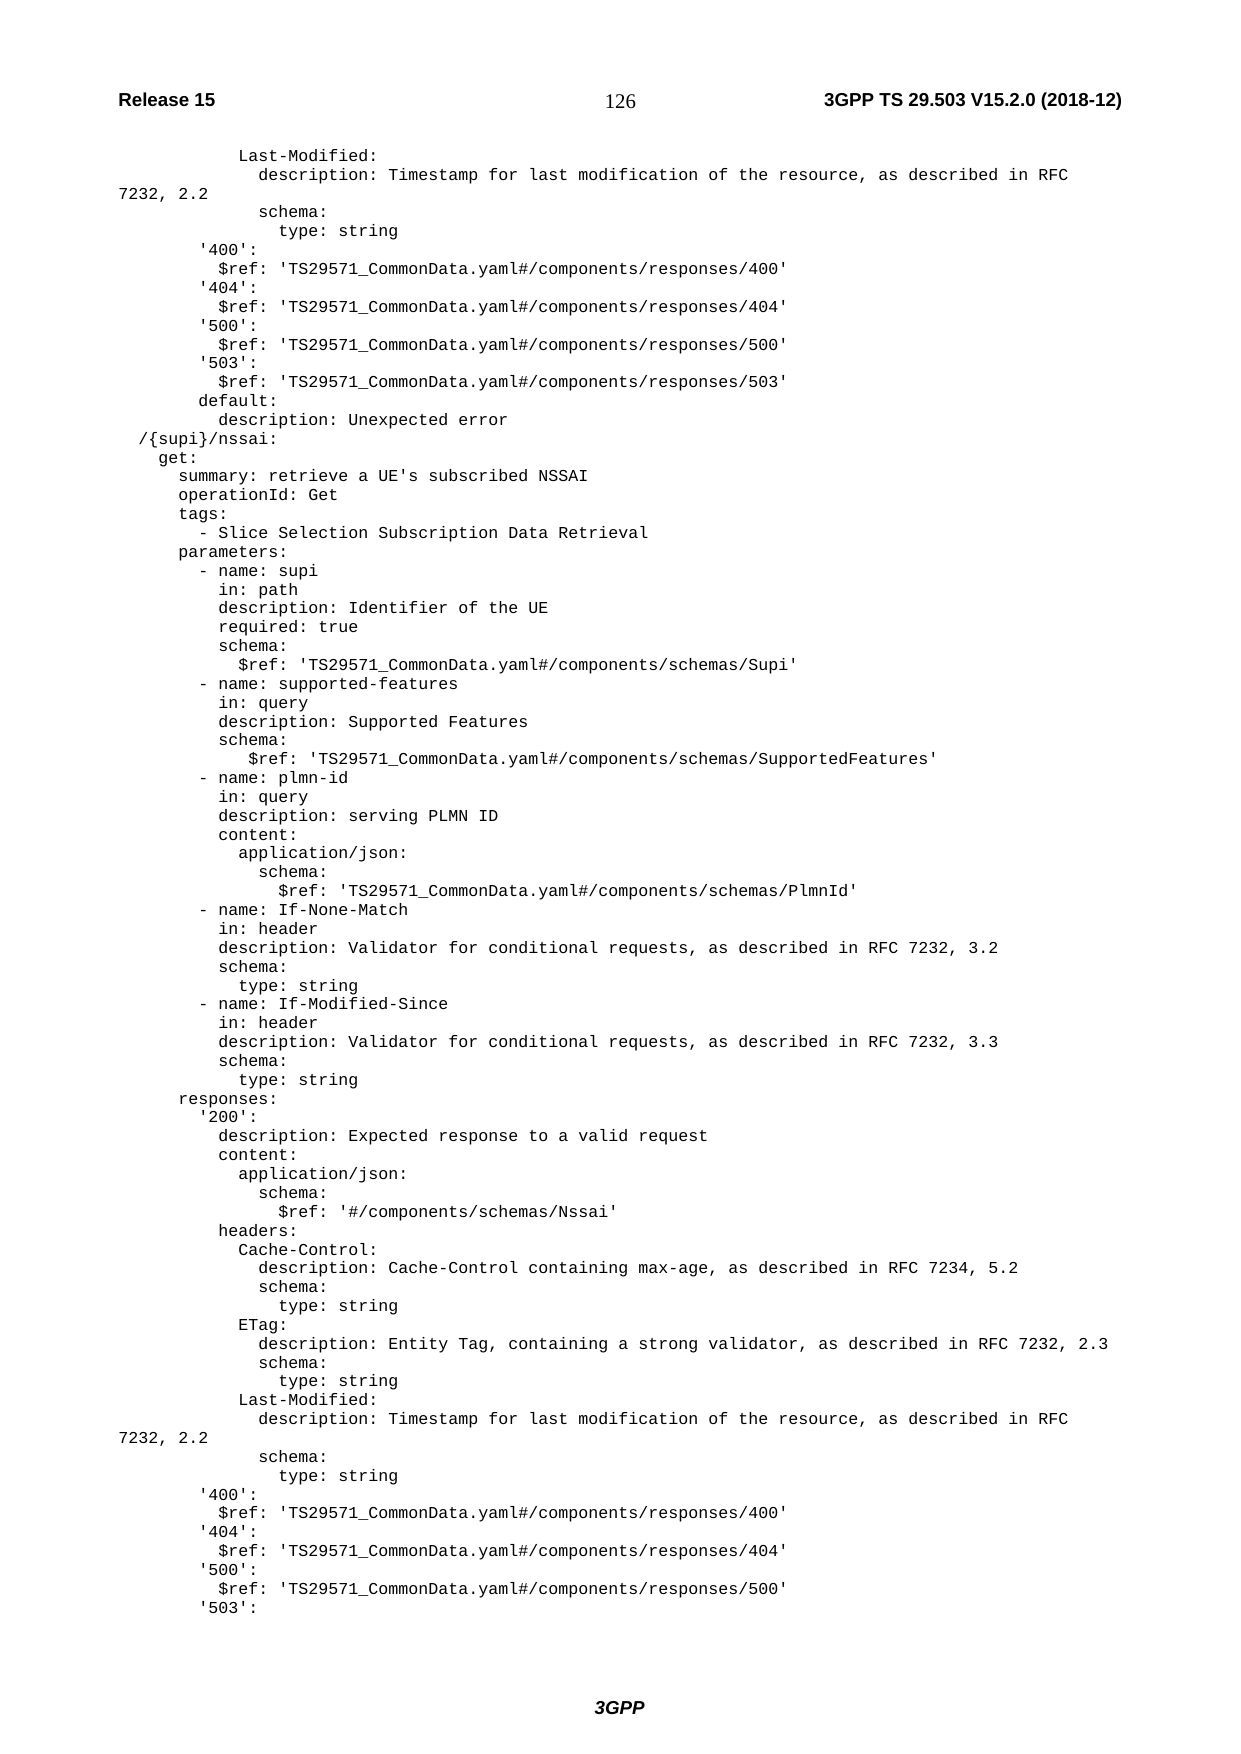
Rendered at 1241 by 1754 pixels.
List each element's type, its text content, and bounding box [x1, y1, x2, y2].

text '503': [118, 355, 1122, 374]
text content: [118, 1147, 1122, 1166]
text description: Validator for conditional requests, as described in RFC 7232, 3.2 [118, 939, 1122, 958]
text schema: [118, 864, 1122, 883]
text in: query [118, 694, 1122, 713]
text '404': [118, 279, 1122, 298]
text - name: plmn-id [118, 770, 1122, 788]
text '503': [118, 1599, 1122, 1618]
text application/json: [118, 1166, 1122, 1184]
text parameters: [118, 543, 1122, 562]
text schema: [118, 638, 1122, 657]
text description: Validator for conditional requests, as described in RFC 7232, 3.3 [118, 1034, 1122, 1052]
text application/json: [118, 845, 1122, 864]
text type: string [118, 1373, 1122, 1392]
text in: query [118, 788, 1122, 807]
text schema: [118, 1448, 1122, 1467]
text $ref: 'TS29571_CommonData.yaml#/components/responses/500' [118, 336, 1122, 355]
text summary: retrieve a UE's subscribed NSSAI [118, 468, 1122, 487]
text '500': [118, 1562, 1122, 1580]
text /{supi}/nssai: [118, 430, 1122, 449]
text description: Timestamp for last modification of the resource, as described in RFC 7232, 2.2 [118, 1411, 1122, 1448]
text headers: [118, 1222, 1122, 1241]
text '500': [118, 317, 1122, 336]
text in: header [118, 1015, 1122, 1034]
text '200': [118, 1109, 1122, 1128]
text schema: [118, 1279, 1122, 1298]
text $ref: 'TS29571_CommonData.yaml#/components/schemas/SupportedFeatures' [118, 751, 1122, 770]
text type: string [118, 1467, 1122, 1486]
text $ref: 'TS29571_CommonData.yaml#/components/schemas/Supi' [118, 657, 1122, 675]
text get: [118, 449, 1122, 468]
text '400': [118, 1486, 1122, 1505]
text '400': [118, 242, 1122, 261]
text responses: [118, 1090, 1122, 1109]
text ETag: [118, 1316, 1122, 1335]
text Last-Modified: [118, 147, 1122, 166]
text schema: [118, 204, 1122, 223]
text tags: [118, 506, 1122, 524]
text description: Expected response to a valid request [118, 1128, 1122, 1147]
text default: [118, 393, 1122, 411]
text $ref: 'TS29571_CommonData.yaml#/components/responses/400' [118, 261, 1122, 279]
text in: header [118, 921, 1122, 939]
text - name: supi [118, 562, 1122, 581]
text - name: If-None-Match [118, 902, 1122, 921]
text Cache-Control: [118, 1241, 1122, 1260]
text description: Timestamp for last modification of the resource, as described in RFC 7232, 2.2 [118, 166, 1122, 204]
text description: Identifier of the UE [118, 600, 1122, 619]
text schema: [118, 1184, 1122, 1203]
text description: serving PLMN ID [118, 807, 1122, 826]
text description: Supported Features [118, 713, 1122, 732]
text $ref: 'TS29571_CommonData.yaml#/components/responses/503' [118, 374, 1122, 393]
text $ref: 'TS29571_CommonData.yaml#/components/responses/400' [118, 1505, 1122, 1524]
text schema: [118, 1052, 1122, 1071]
text type: string [118, 1071, 1122, 1090]
text content: [118, 826, 1122, 845]
text schema: [118, 958, 1122, 977]
text required: true [118, 619, 1122, 638]
text schema: [118, 1354, 1122, 1373]
text $ref: 'TS29571_CommonData.yaml#/components/responses/500' [118, 1580, 1122, 1599]
text '404': [118, 1524, 1122, 1543]
text - Slice Selection Subscription Data Retrieval [118, 524, 1122, 543]
text description: Cache-Control containing max-age, as described in RFC 7234, 5.2 [118, 1260, 1122, 1279]
text $ref: '#/components/schemas/Nssai' [118, 1203, 1122, 1222]
text description: Unexpected error [118, 411, 1122, 430]
text schema: [118, 732, 1122, 751]
text - name: supported-features [118, 675, 1122, 694]
text $ref: 'TS29571_CommonData.yaml#/components/responses/404' [118, 298, 1122, 317]
text operationId: Get [118, 487, 1122, 506]
text in: path [118, 581, 1122, 600]
text type: string [118, 977, 1122, 996]
text $ref: 'TS29571_CommonData.yaml#/components/schemas/PlmnId' [118, 883, 1122, 902]
text description: Entity Tag, containing a strong validator, as described in RFC 7232, 2.3 [118, 1335, 1122, 1354]
text type: string [118, 1298, 1122, 1316]
text type: string [118, 223, 1122, 242]
text $ref: 'TS29571_CommonData.yaml#/components/responses/404' [118, 1543, 1122, 1562]
text - name: If-Modified-Since [118, 996, 1122, 1015]
text Last-Modified: [118, 1392, 1122, 1411]
